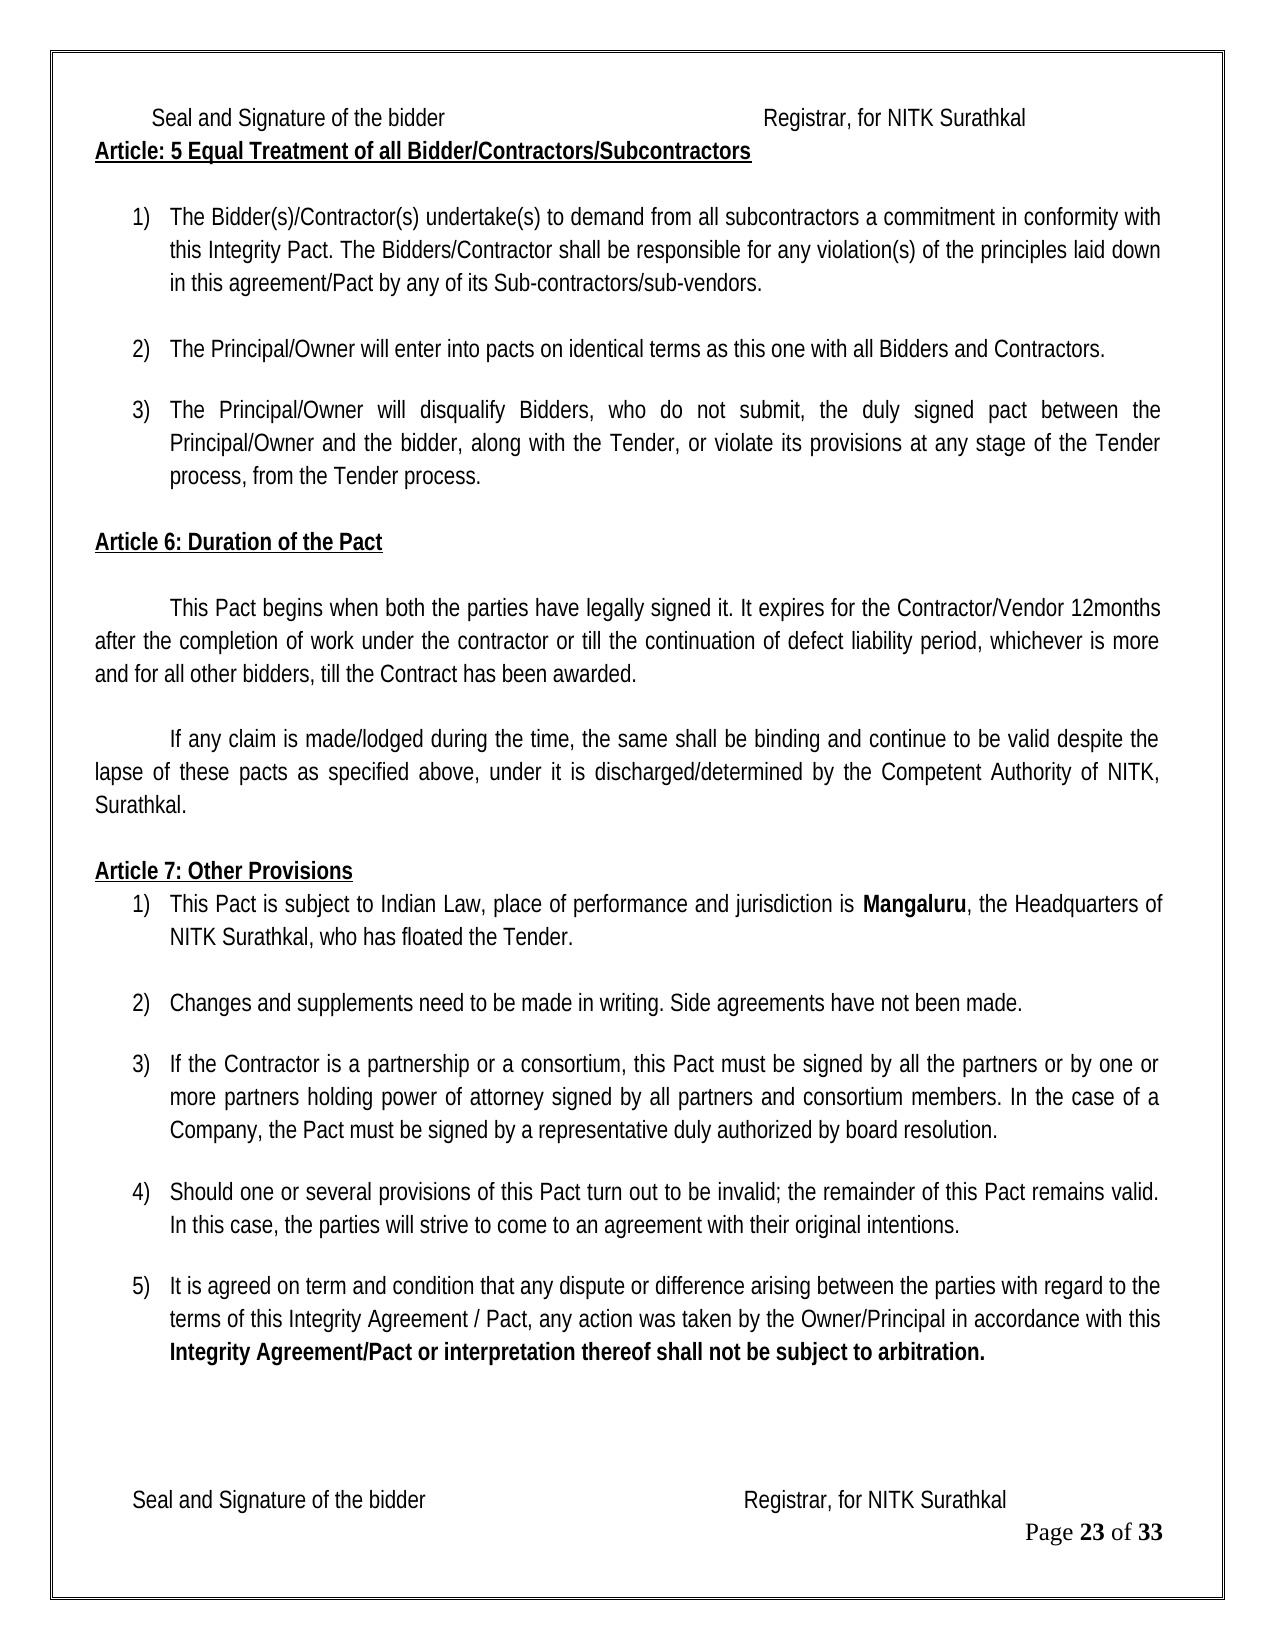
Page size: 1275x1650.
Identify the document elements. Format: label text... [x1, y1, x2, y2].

list Should one or several provisions of this Pact turn out to be invalid; the remainder of this Pact remains valid. In this case, the parties will strive to come to an agreement with their original intentions. [132, 1177, 1163, 1238]
list Changes and supplements need to be made in writing. Side agreements have not been made. [132, 988, 1163, 1016]
list If the Contractor is a partnership or a consortium, this Pact must be signed by all the partners or by one or more partners holding power of attorney signed by all partners and consortium members. In the case of a Company, the Pact must be signed by a representative duly authorized by board resolution. [132, 1049, 1163, 1144]
text Article 7: Other Provisions [94, 856, 1163, 885]
list The Principal/Owner will enter into pacts on identical terms as this one with all Bidders and Contractors. [132, 334, 1163, 362]
list The Principal/Owner will disqualify Bidders, who do not submit, the duly signed pact between the Principal/Owner and the bidder, along with the Tender, or violate its provisions at any stage of the Tender process, from the Tender process. [132, 395, 1163, 490]
list It is agreed on term and condition that any dispute or difference arising between the parties with regard to the terms of this Integrity Agreement / Pact, any action was taken by the Owner/Principal in accordance with this Integrity Agreement/Pact or interpretation thereof shall not be subject to arbitration. [132, 1271, 1163, 1366]
list The Bidder(s)/Contractor(s) undertake(s) to demand from all subcontractors a commitment in conformity with this Integrity Pact. The Bidders/Contractor shall be responsible for any violation(s) of the principles laid down in this agreement/Pact by any of its Sub-contractors/sub-vendors. [132, 202, 1163, 297]
text Seal and Signature of the bidder Registrar, for NITK Surathkal [94, 103, 1163, 132]
text Article 6: Duration of the Pact [94, 527, 1163, 556]
text This Pact begins when both the parties have legally signed it. It expires for the Contractor/Vendor 12months after the completion of work under the contractor or till the continuation of defect liability period, whichever is more and for all other bidders, till the Contract has been awarded. [94, 593, 1163, 687]
list This Pact is subject to Indian Law, place of performance and jurisdiction is Mangaluru, the Headquarters of NITK Surathkal, who has floated the Tender. [132, 889, 1163, 951]
text Seal and Signature of the bidder Registrar, for NITK Surathkal [132, 1484, 1163, 1513]
text Article: 5 Equal Treatment of all Bidder/Contractors/Subcontractors [94, 136, 1163, 165]
text If any claim is made/lodged during the time, the same shall be binding and continue to be valid despite the lapse of these pacts as specified above, under it is discharged/determined by the Competent Authority of NITK, Surathkal. [94, 724, 1163, 819]
